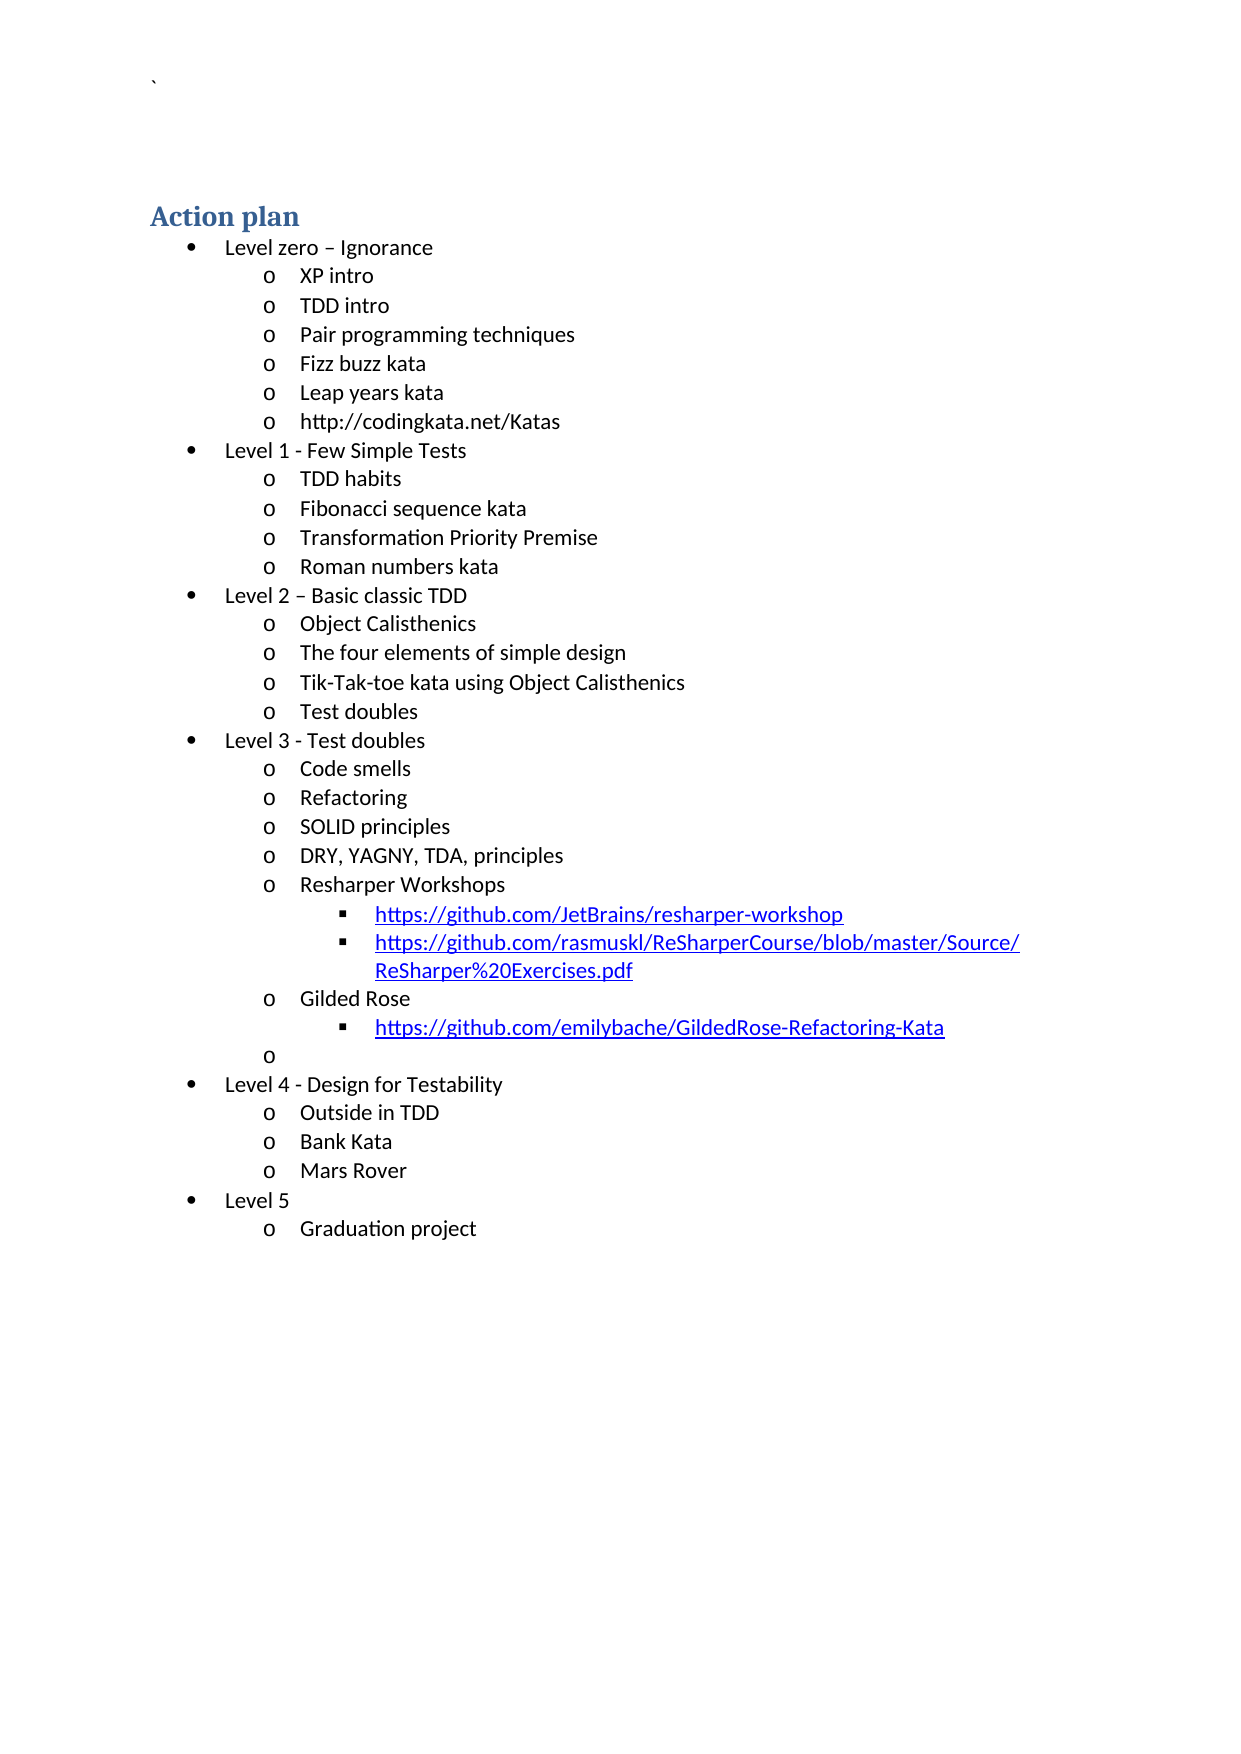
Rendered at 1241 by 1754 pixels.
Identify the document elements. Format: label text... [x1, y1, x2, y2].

list Level 1 - Few Simple Tests [187, 437, 1090, 464]
list XP intro [262, 262, 1090, 291]
list TDD intro [262, 291, 1090, 320]
list Refactoring [262, 783, 1090, 812]
list https://github.com/JetBrains/resharper-workshop [337, 900, 1090, 928]
subtitle Action plan [150, 200, 1090, 233]
list Level 2 – Basic classic TDD [187, 581, 1090, 609]
list Graduation project [262, 1214, 1090, 1243]
list Bank Kata [262, 1127, 1090, 1157]
list Test doubles [262, 697, 1090, 726]
list The four elements of simple design [262, 638, 1090, 668]
list Gilded Rose [262, 984, 1090, 1013]
list Roman numbers kata [262, 552, 1090, 581]
list Leap years kata [262, 378, 1090, 407]
list Fizz buzz kata [262, 349, 1090, 378]
list Level 4 - Design for Testability [187, 1070, 1090, 1098]
list Level 3 - Test doubles [187, 726, 1090, 754]
list Outside in TDD [262, 1098, 1090, 1127]
list Level zero – Ignorance [187, 233, 1090, 262]
list Code smells [262, 754, 1090, 783]
list https://github.com/rasmuskl/ReSharperCourse/blob/master/Source/ReSharper%20Exercises.pdf [337, 928, 1090, 984]
list Level 5 [187, 1186, 1090, 1214]
list Tik-Tak-toe kata using Object Calisthenics [262, 668, 1090, 697]
list Transformation Priority Premise [262, 523, 1090, 552]
list Fibonacci sequence kata [262, 494, 1090, 523]
list Object Calisthenics [262, 609, 1090, 638]
list Resharper Workshops [262, 871, 1090, 900]
list SOLID principles [262, 812, 1090, 841]
list TDD habits [262, 464, 1090, 494]
list http://codingkata.net/Katas [262, 407, 1090, 437]
list Pair programming techniques [262, 320, 1090, 349]
list https://github.com/emilybache/GildedRose-Refactoring-Kata [337, 1013, 1090, 1041]
list Mars Rover [262, 1157, 1090, 1186]
list DRY, YAGNY, TDA, principles [262, 841, 1090, 871]
